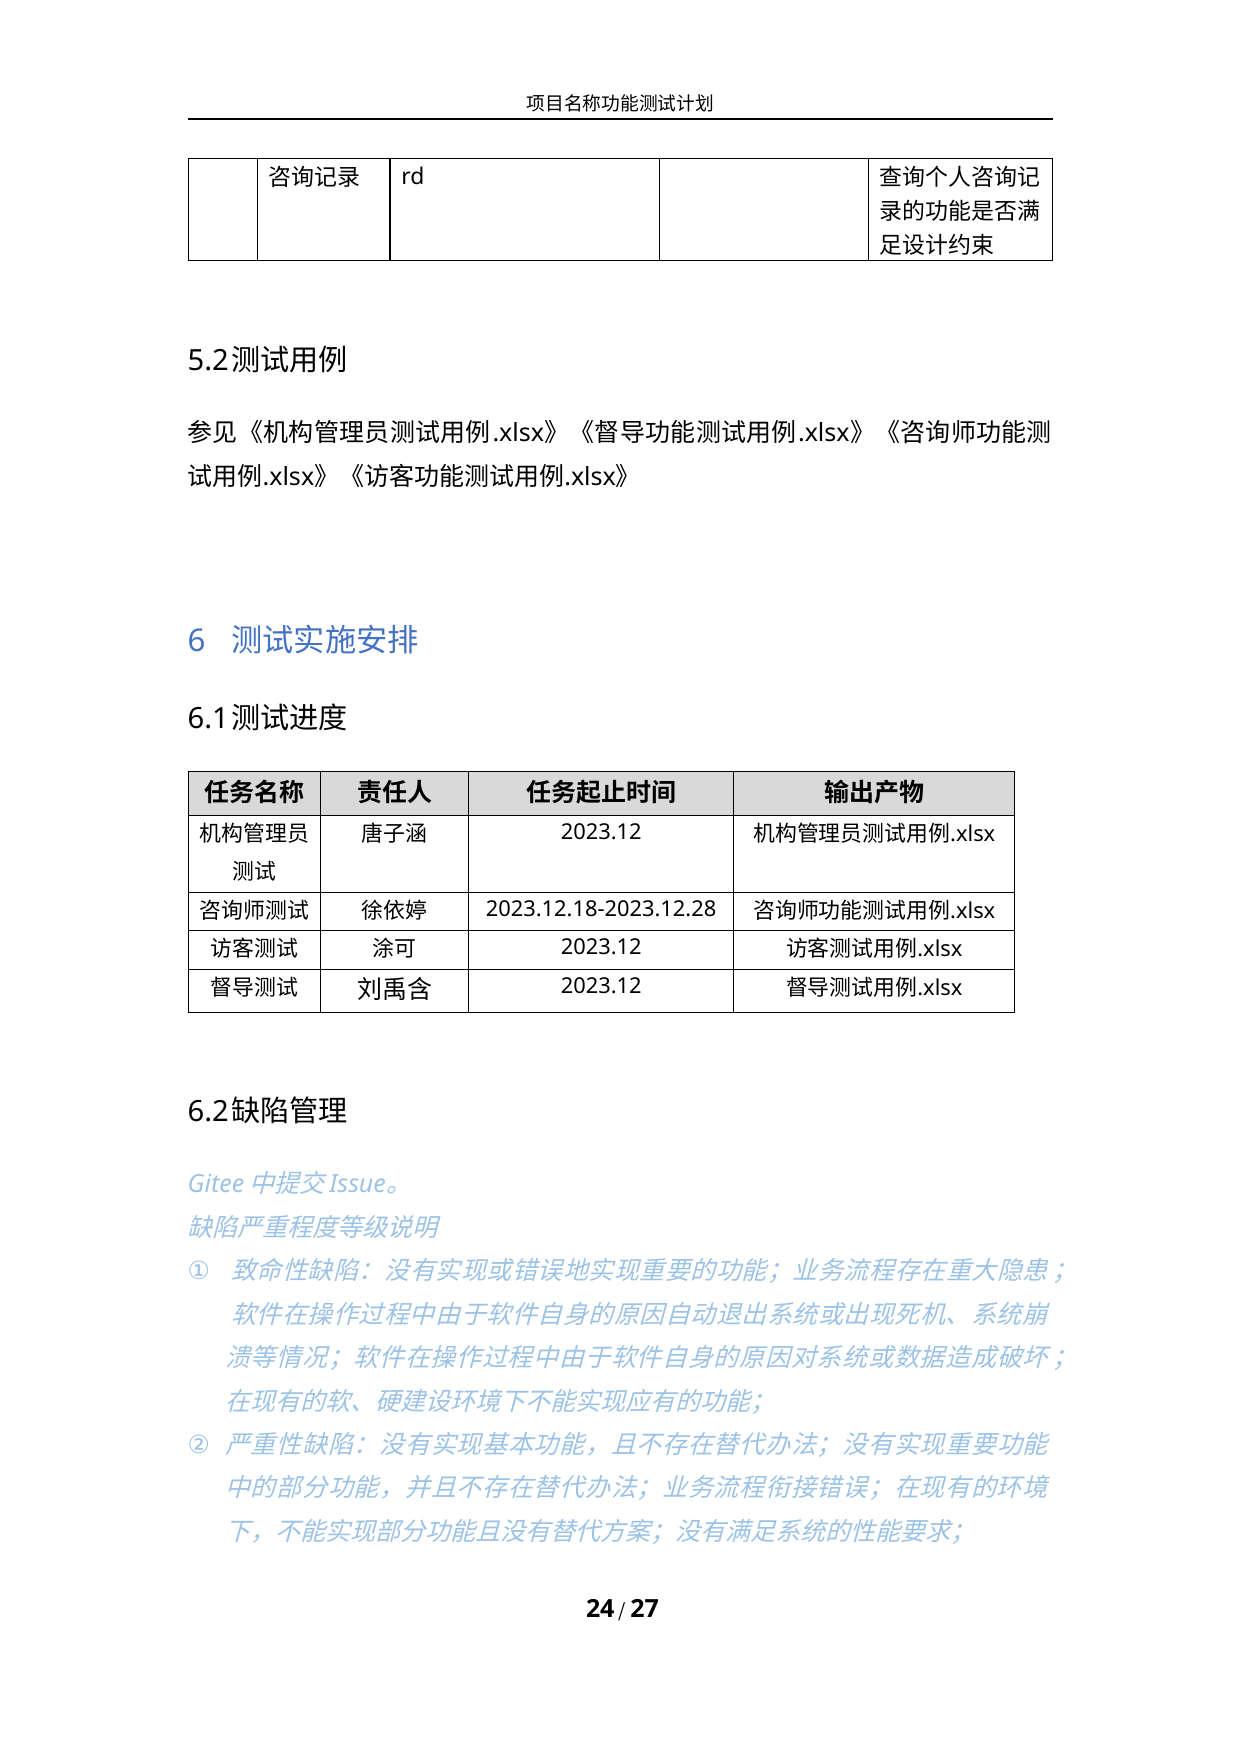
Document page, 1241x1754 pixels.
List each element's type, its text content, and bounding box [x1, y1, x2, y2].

list 致命性缺陷：没有实现或错误地实现重要的功能；业务流程存在重大隐患； 软件在操作过程中由于软件自身的原因自动退出系统或出现死机、系统崩溃等情况；软件在操作过程中由于软件自身的原因对系统或数据造成破坏；在现有的软、硬建设环境下不能实现应有的功能； [187, 1251, 1053, 1417]
table_cell 咨询师测试 [189, 893, 320, 930]
table_header 任务名称 [189, 772, 320, 815]
text 参见《机构管理员测试用例.xlsx》《督导功能测试用例.xlsx》《咨询师功能测试用例.xlsx》《访客功能测试用例.xlsx》 [187, 412, 1053, 492]
table_cell 机构管理员测试 [189, 816, 320, 892]
table_header 输出产物 [734, 772, 1014, 815]
table_cell 机构管理员测试用例.xlsx [734, 816, 1014, 892]
text 缺陷严重程度等级说明 [187, 1207, 1053, 1243]
subtitle 测试进度 [187, 694, 1053, 737]
text Gitee中提交Issue。 [187, 1164, 1053, 1200]
subtitle 测试用例 [187, 336, 1053, 378]
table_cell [391, 159, 659, 260]
table_cell 督导测试 [189, 970, 320, 1012]
subtitle 测试实施安排 [187, 615, 1053, 660]
table_cell 刘禹含 [321, 970, 468, 1012]
table_cell 督导测试用例.xlsx [734, 970, 1014, 1012]
table_header 任务起止时间 [469, 772, 733, 815]
table_cell 涂可 [321, 931, 468, 969]
table_cell 访客查询咨询记录 [258, 159, 389, 260]
list 严重性缺陷：没有实现基本功能，且不存在替代办法；没有实现重要功能中的部分功能，并且不存在替代办法；业务流程衔接错误；在现有的环境下，不能实现部分功能且没有替代方案；没有满足系统的性能要求； [187, 1424, 1053, 1548]
table_header 责任人 [321, 772, 468, 815]
table_cell 访客测试用例.xlsx [734, 931, 1014, 969]
table_cell 徐依婷 [321, 893, 468, 930]
table_cell 访客测试 [189, 931, 320, 969]
subtitle 缺陷管理 [187, 1087, 1053, 1130]
table_cell 2023.12 [469, 816, 733, 892]
table_cell 唐子涵 [321, 816, 468, 892]
table_cell 5 [189, 159, 257, 260]
table_cell [660, 159, 868, 260]
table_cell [869, 159, 1052, 260]
table_cell 咨询师功能测试用例.xlsx [734, 893, 1014, 930]
table_cell 2023.12.18-2023.12.28 [469, 893, 733, 930]
table_cell 2023.12 [469, 970, 733, 1012]
table_cell 2023.12 [469, 931, 733, 969]
